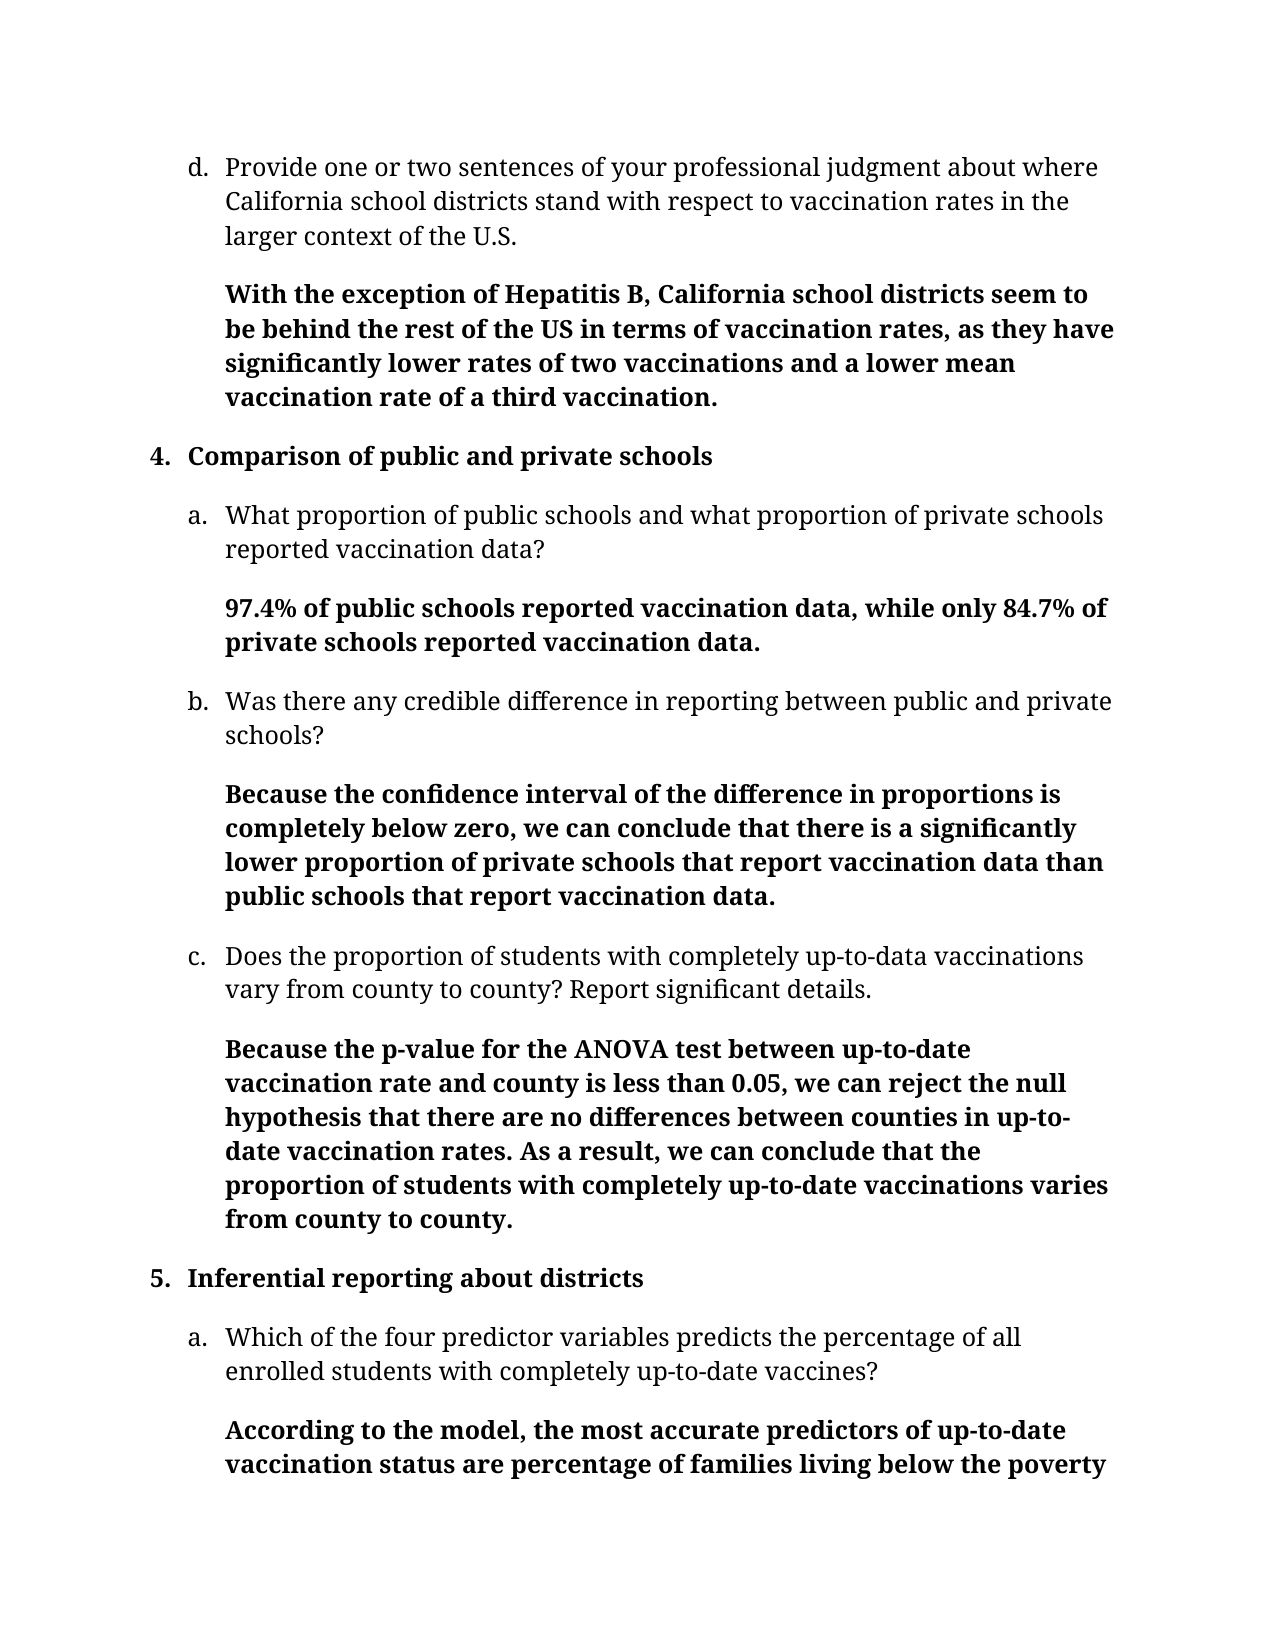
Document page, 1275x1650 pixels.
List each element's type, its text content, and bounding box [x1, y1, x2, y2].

text Because the confidence interval of the difference in proportions is completely below zero, we can conclude that there is a significantly lower proportion of private schools that report vaccination data than public schools that report vaccination data. [225, 777, 1125, 913]
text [225, 1413, 1125, 1481]
subtitle a. What proportion of public schools and what proportion of private schools reported vaccination data? [187, 497, 1125, 566]
text Because the p-value for the ANOVA test between up-to-date vaccination rate and county is less than 0.05, we can reject the null hypothesis that there are no differences between counties in up-to-date vaccination rates. As a result, we can conclude that the proportion of students with completely up-to-date vaccinations varies from county to county. [225, 1031, 1125, 1236]
subtitle 5. Inferential reporting about districts [150, 1261, 1125, 1295]
subtitle c. Does the proportion of students with completely up-to-data vaccinations vary from county to county? Report significant details. [187, 938, 1125, 1006]
subtitle b. Was there any credible difference in reporting between public and private schools? [187, 684, 1125, 752]
text With the exception of Hepatitis B, California school districts seem to be behind the rest of the US in terms of vaccination rates, as they have significantly lower rates of two vaccinations and a lower mean vaccination rate of a third vaccination. [225, 277, 1125, 413]
subtitle d. Provide one or two sentences of your professional judgment about where California school districts stand with respect to vaccination rates in the larger context of the U.S. [187, 150, 1125, 252]
subtitle a. Which of the four predictor variables predicts the percentage of all enrolled students with completely up-to-date vaccines? [187, 1320, 1125, 1388]
text 97.4% of public schools reported vaccination data, while only 84.7% of private schools reported vaccination data. [225, 591, 1125, 659]
subtitle 4. Comparison of public and private schools [150, 438, 1125, 472]
